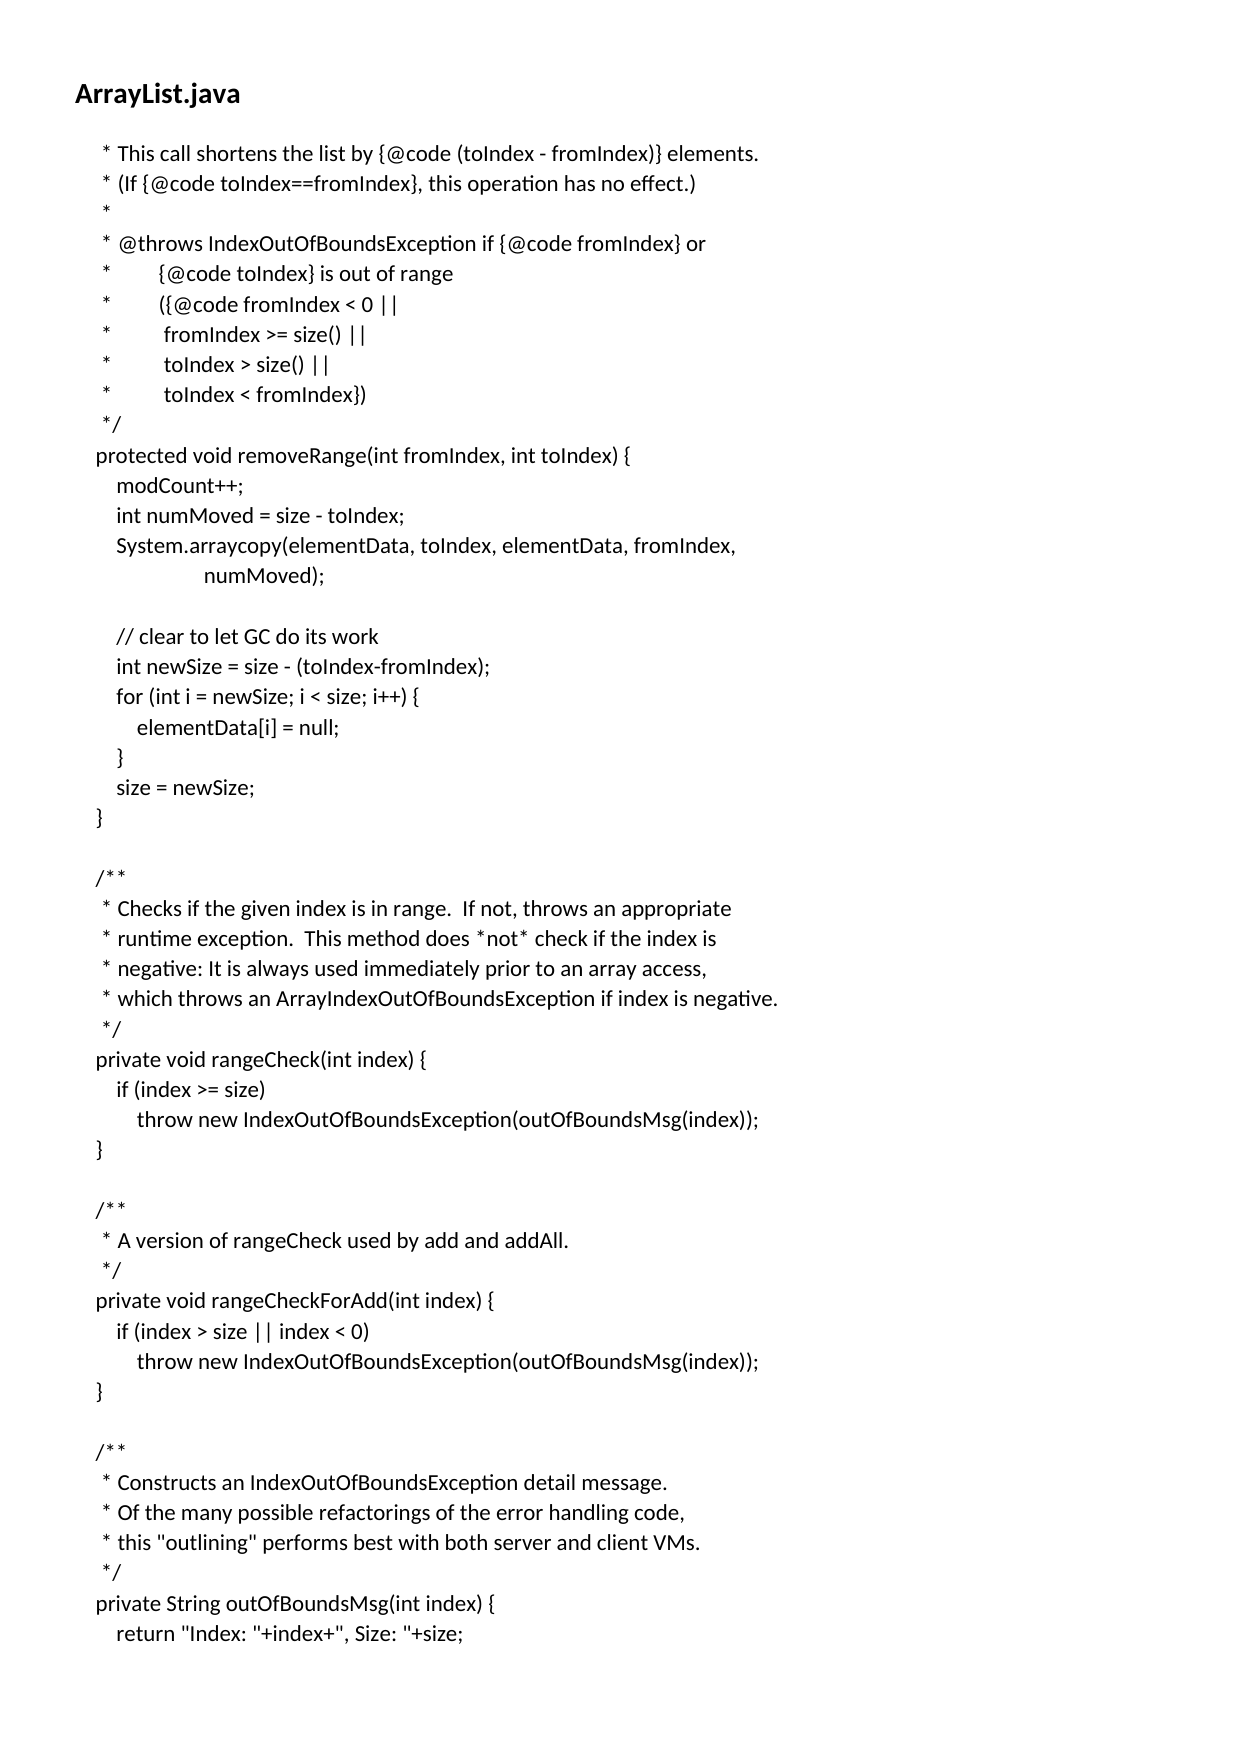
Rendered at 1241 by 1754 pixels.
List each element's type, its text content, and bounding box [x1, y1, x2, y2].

text * ({@code fromIndex < 0 || [75, 290, 1165, 318]
text } [75, 1377, 1165, 1405]
text */ [75, 1558, 1165, 1586]
text */ [75, 411, 1165, 438]
text private void rangeCheckForAdd(int index) { [75, 1287, 1165, 1314]
text * Constructs an IndexOutOfBoundsException detail message. [75, 1468, 1165, 1496]
text * This call shortens the list by {@code (toIndex - fromIndex)} elements. [75, 139, 1165, 167]
text /** [75, 864, 1165, 892]
text * Of the many possible refactorings of the error handling code, [75, 1498, 1165, 1526]
text System.arraycopy(elementData, toIndex, elementData, fromIndex, [75, 531, 1165, 559]
text return "Index: "+index+", Size: "+size; [75, 1619, 1165, 1647]
text */ [75, 1015, 1165, 1043]
text */ [75, 1256, 1165, 1284]
text private String outOfBoundsMsg(int index) { [75, 1589, 1165, 1617]
text protected void removeRange(int fromIndex, int toIndex) { [75, 441, 1165, 469]
text * @throws IndexOutOfBoundsException if {@code fromIndex} or [75, 229, 1165, 257]
text modCount++; [75, 471, 1165, 499]
text } [75, 743, 1165, 771]
text * this "outlining" performs best with both server and client VMs. [75, 1528, 1165, 1556]
text * [75, 199, 1165, 227]
text elementData[i] = null; [75, 713, 1165, 741]
text throw new IndexOutOfBoundsException(outOfBoundsMsg(index)); [75, 1105, 1165, 1133]
text int newSize = size - (toIndex-fromIndex); [75, 652, 1165, 680]
text } [75, 803, 1165, 831]
text private void rangeCheck(int index) { [75, 1045, 1165, 1073]
text * which throws an ArrayIndexOutOfBoundsException if index is negative. [75, 984, 1165, 1012]
text * A version of rangeCheck used by add and addAll. [75, 1226, 1165, 1254]
text * fromIndex >= size() || [75, 320, 1165, 348]
text if (index > size || index < 0) [75, 1317, 1165, 1345]
text * negative: It is always used immediately prior to an array access, [75, 954, 1165, 982]
text * Checks if the given index is in range. If not, throws an appropriate [75, 894, 1165, 922]
text // clear to let GC do its work [75, 622, 1165, 650]
text } [75, 1136, 1165, 1163]
text throw new IndexOutOfBoundsException(outOfBoundsMsg(index)); [75, 1347, 1165, 1375]
text for (int i = newSize; i < size; i++) { [75, 682, 1165, 710]
text * toIndex > size() || [75, 350, 1165, 378]
text /** [75, 1196, 1165, 1224]
text * toIndex < fromIndex}) [75, 380, 1165, 408]
text * runtime exception. This method does *not* check if the index is [75, 924, 1165, 952]
text * (If {@code toIndex==fromIndex}, this operation has no effect.) [75, 169, 1165, 197]
text /** [75, 1438, 1165, 1466]
text size = newSize; [75, 773, 1165, 801]
text * {@code toIndex} is out of range [75, 259, 1165, 287]
text numMoved); [75, 562, 1165, 589]
text int numMoved = size - toIndex; [75, 501, 1165, 529]
text if (index >= size) [75, 1075, 1165, 1103]
